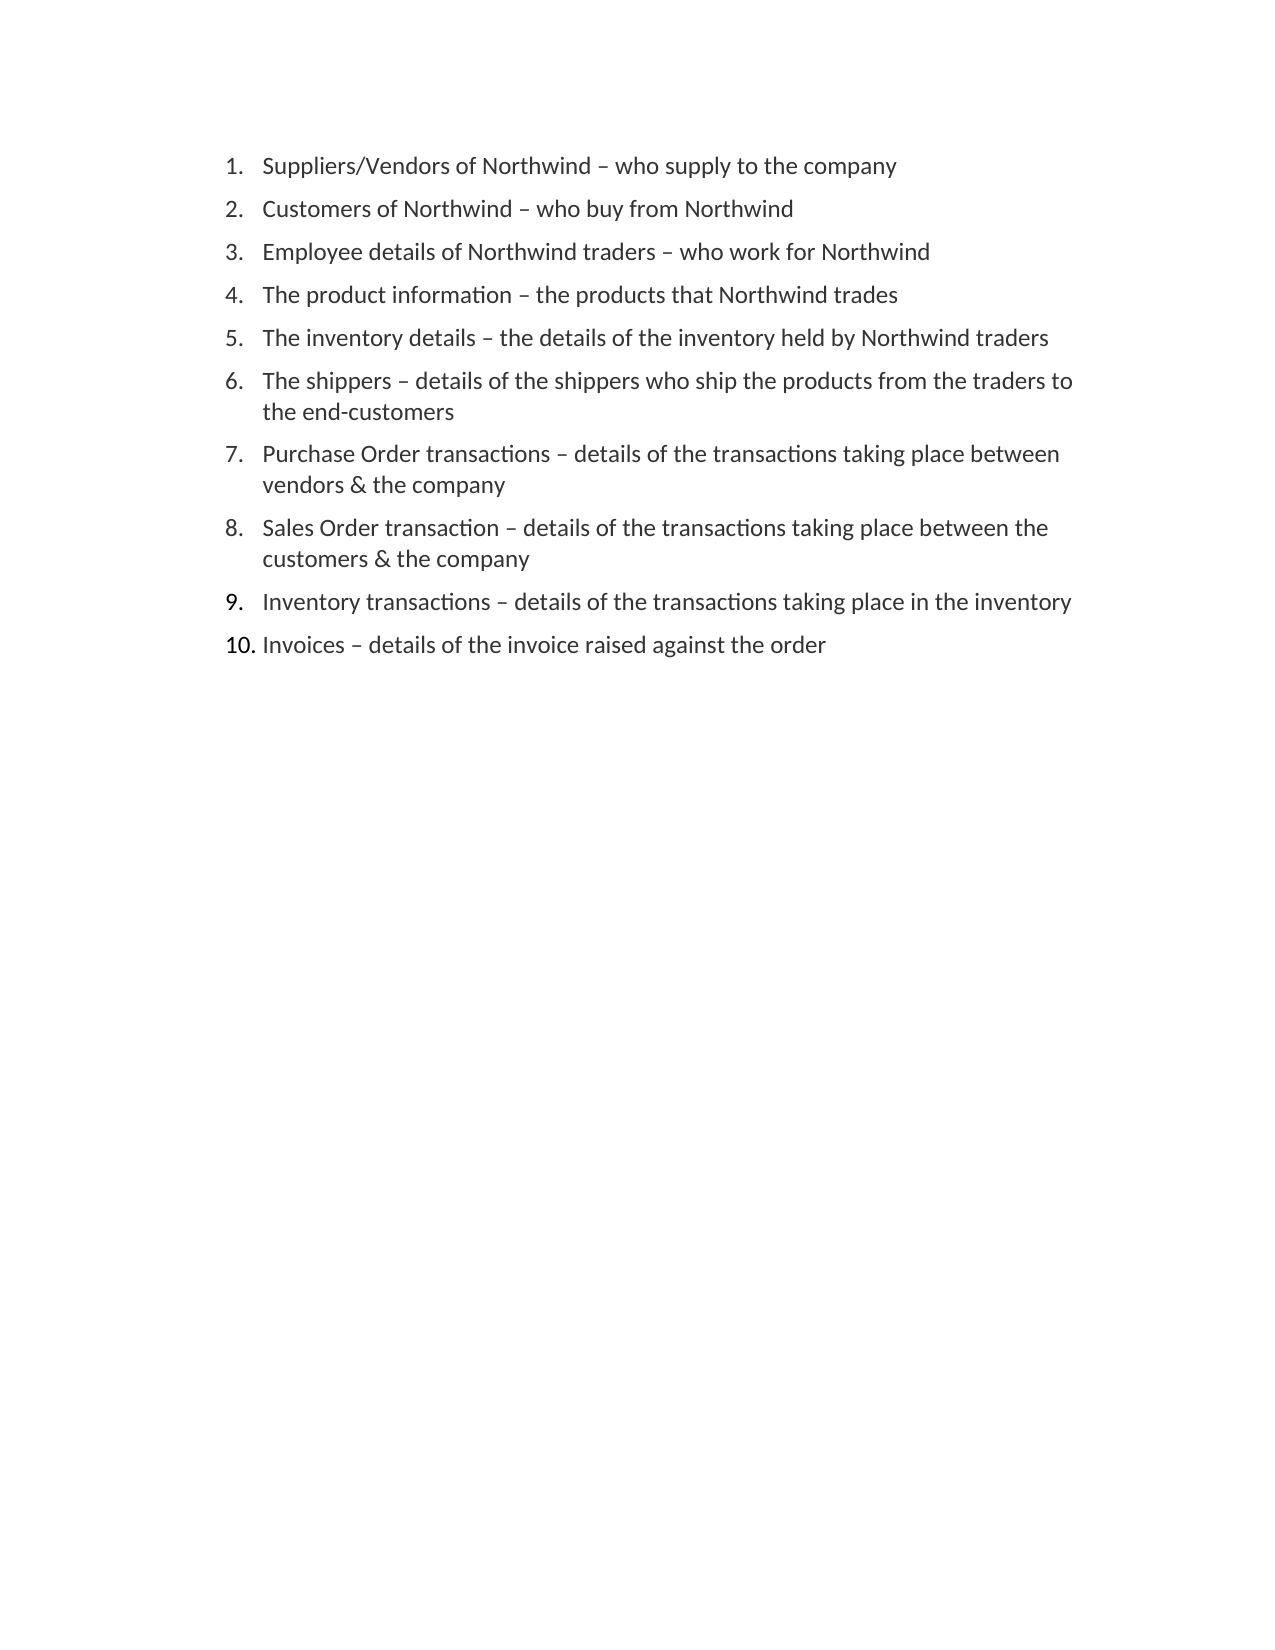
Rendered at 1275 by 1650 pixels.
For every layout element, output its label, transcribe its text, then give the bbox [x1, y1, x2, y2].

list The product information – the products that Northwind trades [225, 279, 1087, 309]
list The inventory details – the details of the inventory held by Northwind traders [225, 322, 1087, 353]
list Purchase Order transactions – details of the transactions taking place between vendors & the company [225, 439, 1087, 500]
list Employee details of Northwind traders – who work for Northwind [225, 236, 1087, 267]
list Sales Order transaction – details of the transactions taking place between the customers & the company [225, 512, 1087, 573]
list Customers of Northwind – who buy from Northwind [225, 193, 1087, 223]
list Inventory transactions – details of the transactions taking place in the inventory [225, 586, 1087, 616]
list Invoices – details of the invoice raised against the order [225, 629, 1087, 659]
list Suppliers/Vendors of Northwind – who supply to the company [225, 150, 1087, 181]
list The shippers – details of the shippers who ship the products from the traders to the end-customers [225, 365, 1087, 426]
